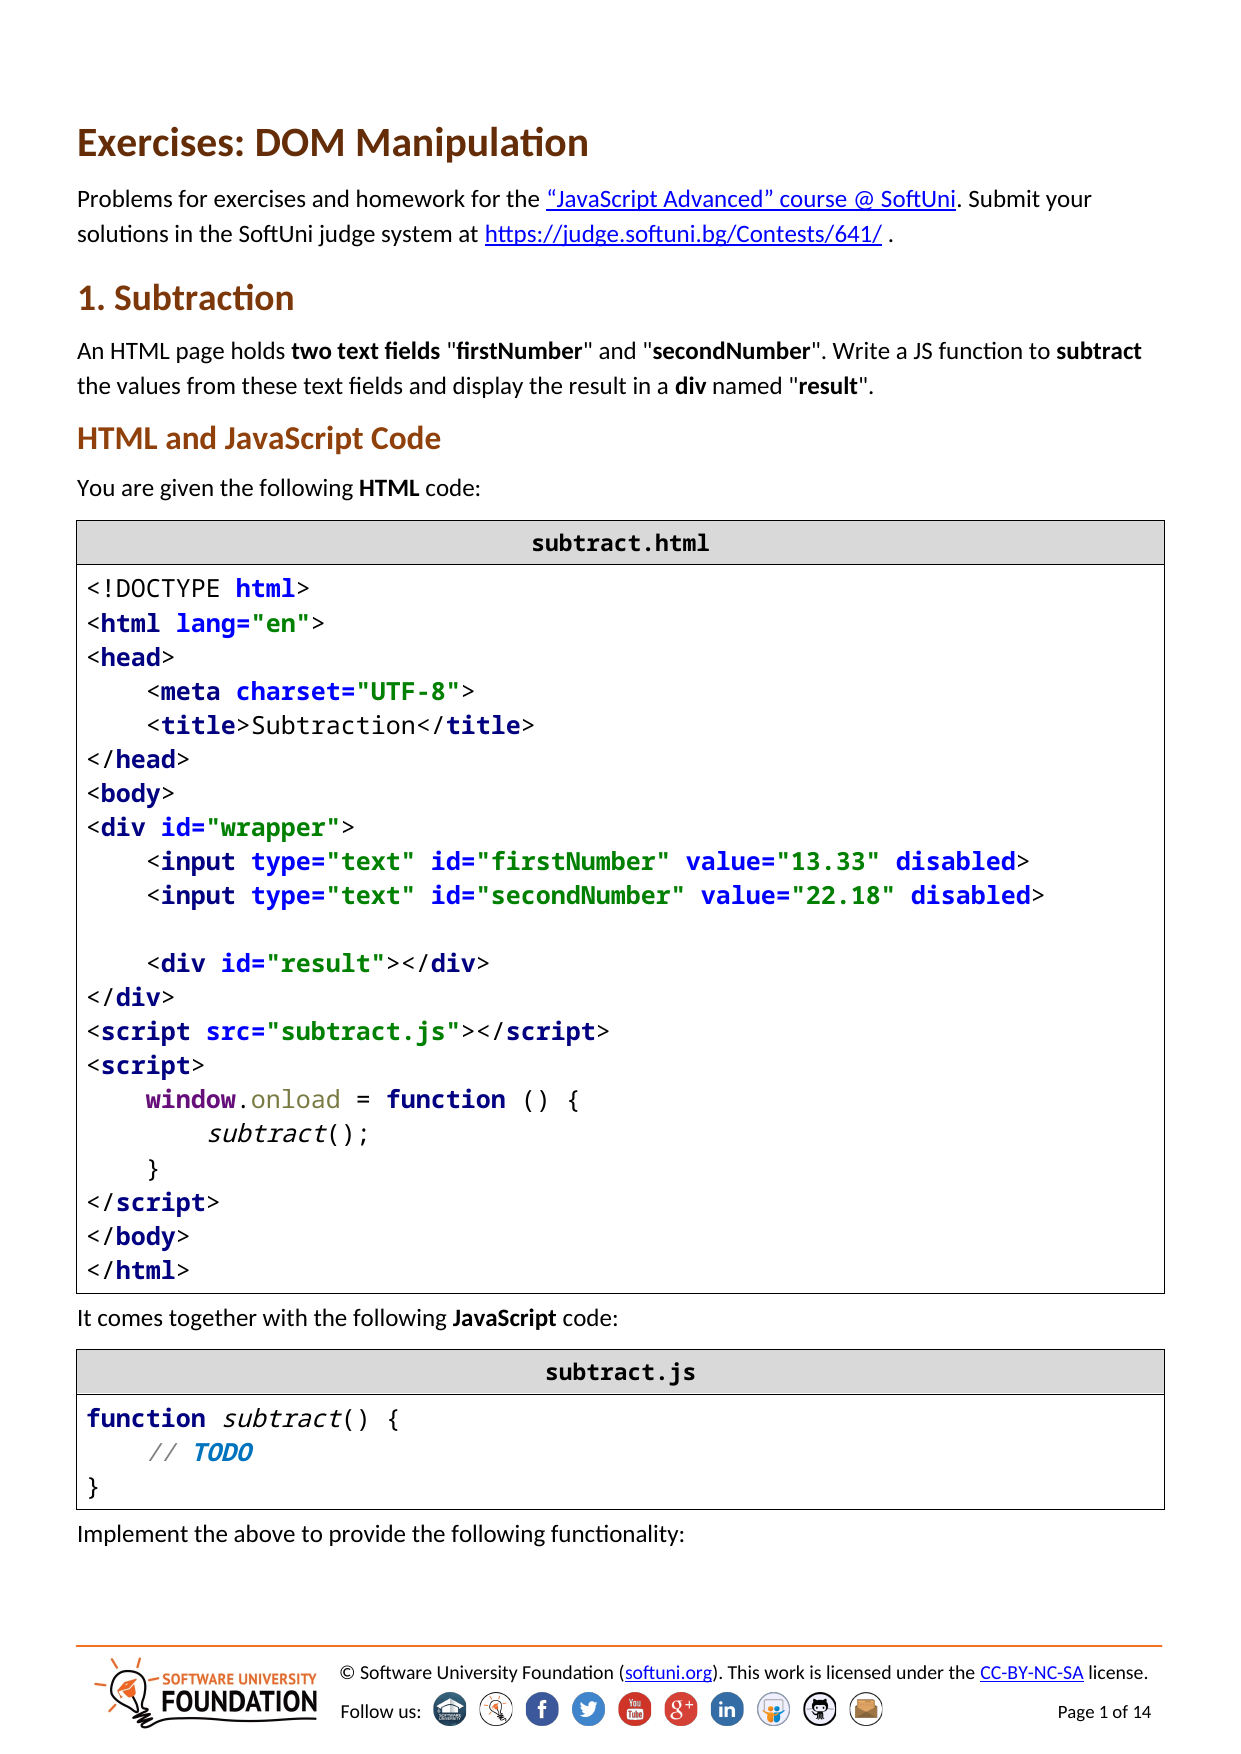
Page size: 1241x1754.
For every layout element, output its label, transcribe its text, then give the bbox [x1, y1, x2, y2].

subtitle Exercises: DOM Manipulation [77, 116, 1163, 167]
picture [849, 1692, 883, 1726]
picture [525, 1692, 559, 1726]
text Problems for exercises and homework for the “JavaScript Advanced” course @ SoftUni. Submit your solutions in the SoftUni judge system at https://judge.softuni.bg/Contests/641/ . [77, 183, 1163, 248]
table_cell function subtract() { // TODO } [77, 1395, 1164, 1508]
picture [757, 1692, 790, 1726]
picture [710, 1692, 744, 1726]
picture [572, 1692, 605, 1726]
picture [433, 1692, 467, 1726]
picture [618, 1692, 652, 1726]
picture [664, 1692, 698, 1726]
text It comes together with the following JavaScript code: [77, 1302, 1163, 1332]
picture [479, 1692, 513, 1726]
picture [93, 1656, 317, 1729]
subtitle Subtraction [77, 274, 1163, 320]
picture [803, 1692, 837, 1726]
table_header subtract.js [77, 1350, 1164, 1393]
table_header subtract.html [77, 521, 1164, 564]
subtitle HTML and JavaScript Code [77, 417, 1163, 458]
table_cell <!DOCTYPE html> <html lang="en"> <head> <meta charset="UTF-8"> <title>Subtraction</title> </head> <body> <div id="wrapper"> <input type="text" id="firstNumber" value="13.33" disabled> <input type="text" id="secondNumber" value="22.18" disabled> <div id="result"></div> </div> <script src="subtract.js"></script> <script> window.onload = function () { subtract(); } </script> </body> </html> [77, 565, 1164, 1292]
text Implement the above to provide the following functionality: [77, 1518, 1163, 1548]
text An HTML page holds two text fields "firstNumber" and "secondNumber". Write a JS function to subtract the values from these text fields and display the result in a div named "result". [77, 335, 1163, 400]
text You are given the following HTML code: [77, 472, 1163, 503]
